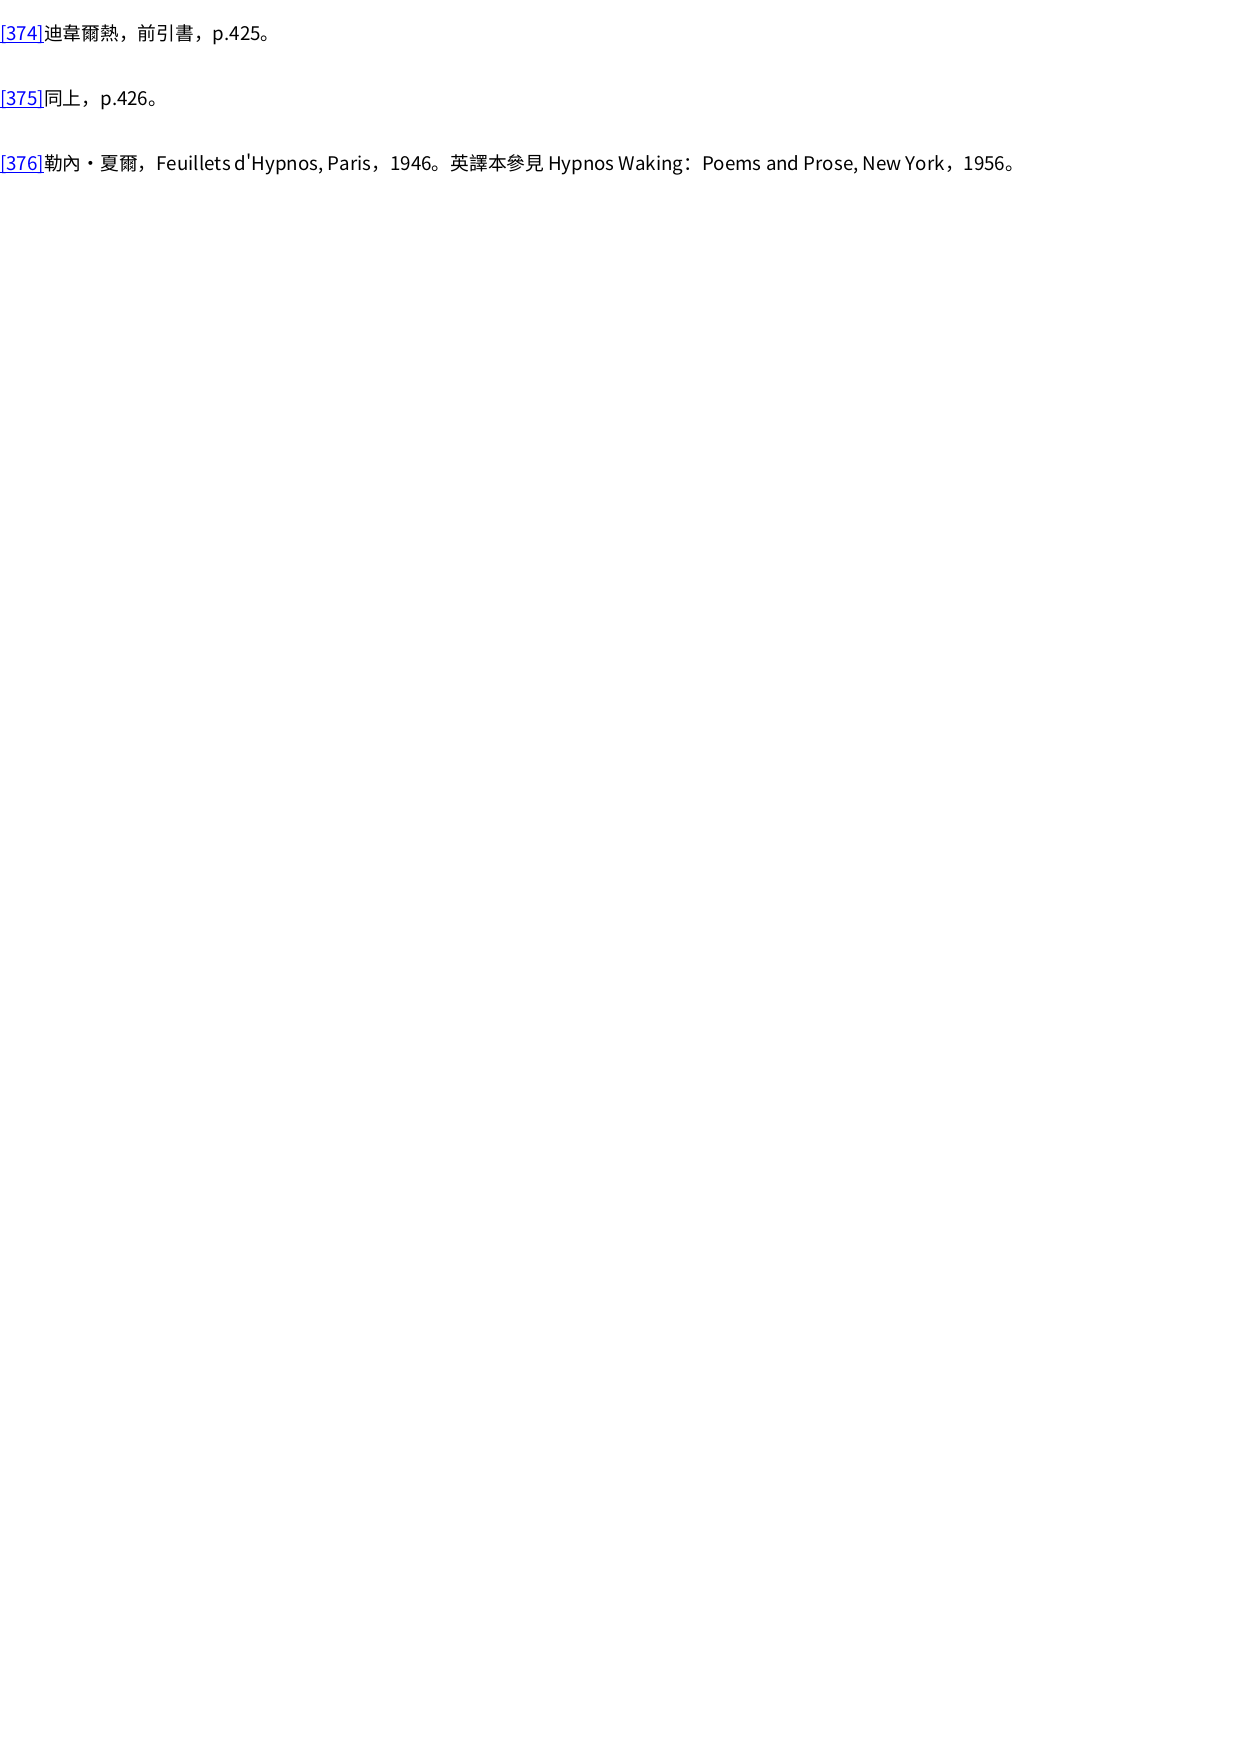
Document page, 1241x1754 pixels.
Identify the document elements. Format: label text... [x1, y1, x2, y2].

text [374]迪韋爾熱，前引書，p.425。 [0, 16, 1240, 48]
text [376]勒內·夏爾，Feuillets d'Hypnos, Paris，1946。英譯本參見Hypnos Waking：Poems and Prose, New York，1956。 [0, 146, 1240, 178]
text [375]同上，p.426。 [0, 81, 1240, 113]
